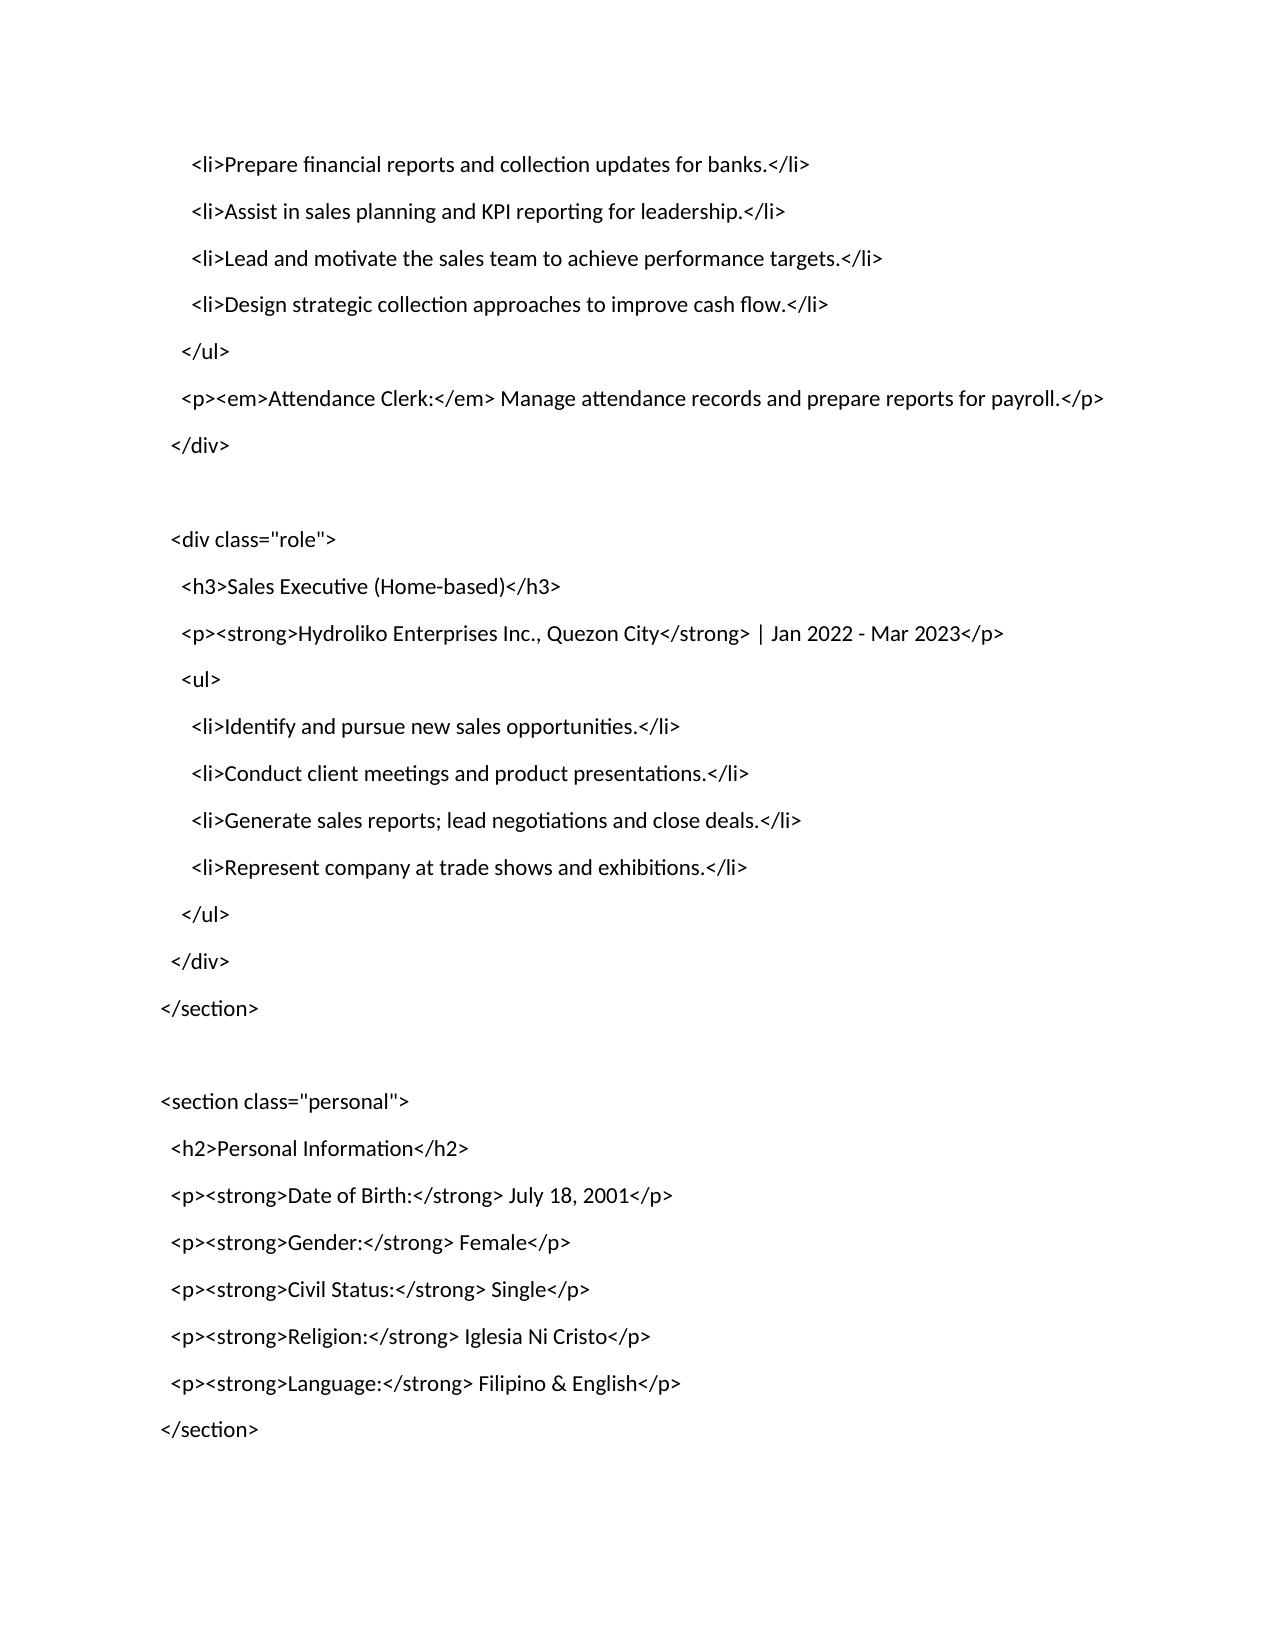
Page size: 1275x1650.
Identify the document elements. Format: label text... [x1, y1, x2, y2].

text <li>Represent company at trade shows and exhibitions.</li> [150, 853, 1125, 881]
text <div class="role"> [150, 525, 1125, 553]
text <li>Generate sales reports; lead negotiations and close deals.</li> [150, 806, 1125, 834]
text <ul> [150, 666, 1125, 694]
text <li>Prepare financial reports and collection updates for banks.</li> [150, 150, 1125, 178]
text <p><strong>Hydroliko Enterprises Inc., Quezon City</strong> | Jan 2022 - Mar 2023</p> [150, 619, 1125, 647]
text <p><strong>Religion:</strong> Iglesia Ni Cristo</p> [150, 1322, 1125, 1350]
text <li>Identify and pursue new sales opportunities.</li> [150, 712, 1125, 741]
text </section> [150, 994, 1125, 1022]
text </div> [150, 431, 1125, 459]
text <p><strong>Language:</strong> Filipino & English</p> [150, 1369, 1125, 1397]
text </div> [150, 947, 1125, 975]
text <p><strong>Civil Status:</strong> Single</p> [150, 1275, 1125, 1303]
text <li>Conduct client meetings and product presentations.</li> [150, 759, 1125, 787]
text </ul> [150, 900, 1125, 928]
text </ul> [150, 337, 1125, 366]
text <p><strong>Gender:</strong> Female</p> [150, 1228, 1125, 1256]
text <h2>Personal Information</h2> [150, 1134, 1125, 1162]
text <li>Lead and motivate the sales team to achieve performance targets.</li> [150, 244, 1125, 272]
text <p><em>Attendance Clerk:</em> Manage attendance records and prepare reports for payroll.</p> [150, 384, 1125, 412]
text <section class="personal"> [150, 1087, 1125, 1116]
text <p><strong>Date of Birth:</strong> July 18, 2001</p> [150, 1181, 1125, 1209]
text <h3>Sales Executive (Home-based)</h3> [150, 572, 1125, 600]
text </section> [150, 1416, 1125, 1444]
text <li>Design strategic collection approaches to improve cash flow.</li> [150, 291, 1125, 319]
text <li>Assist in sales planning and KPI reporting for leadership.</li> [150, 197, 1125, 225]
